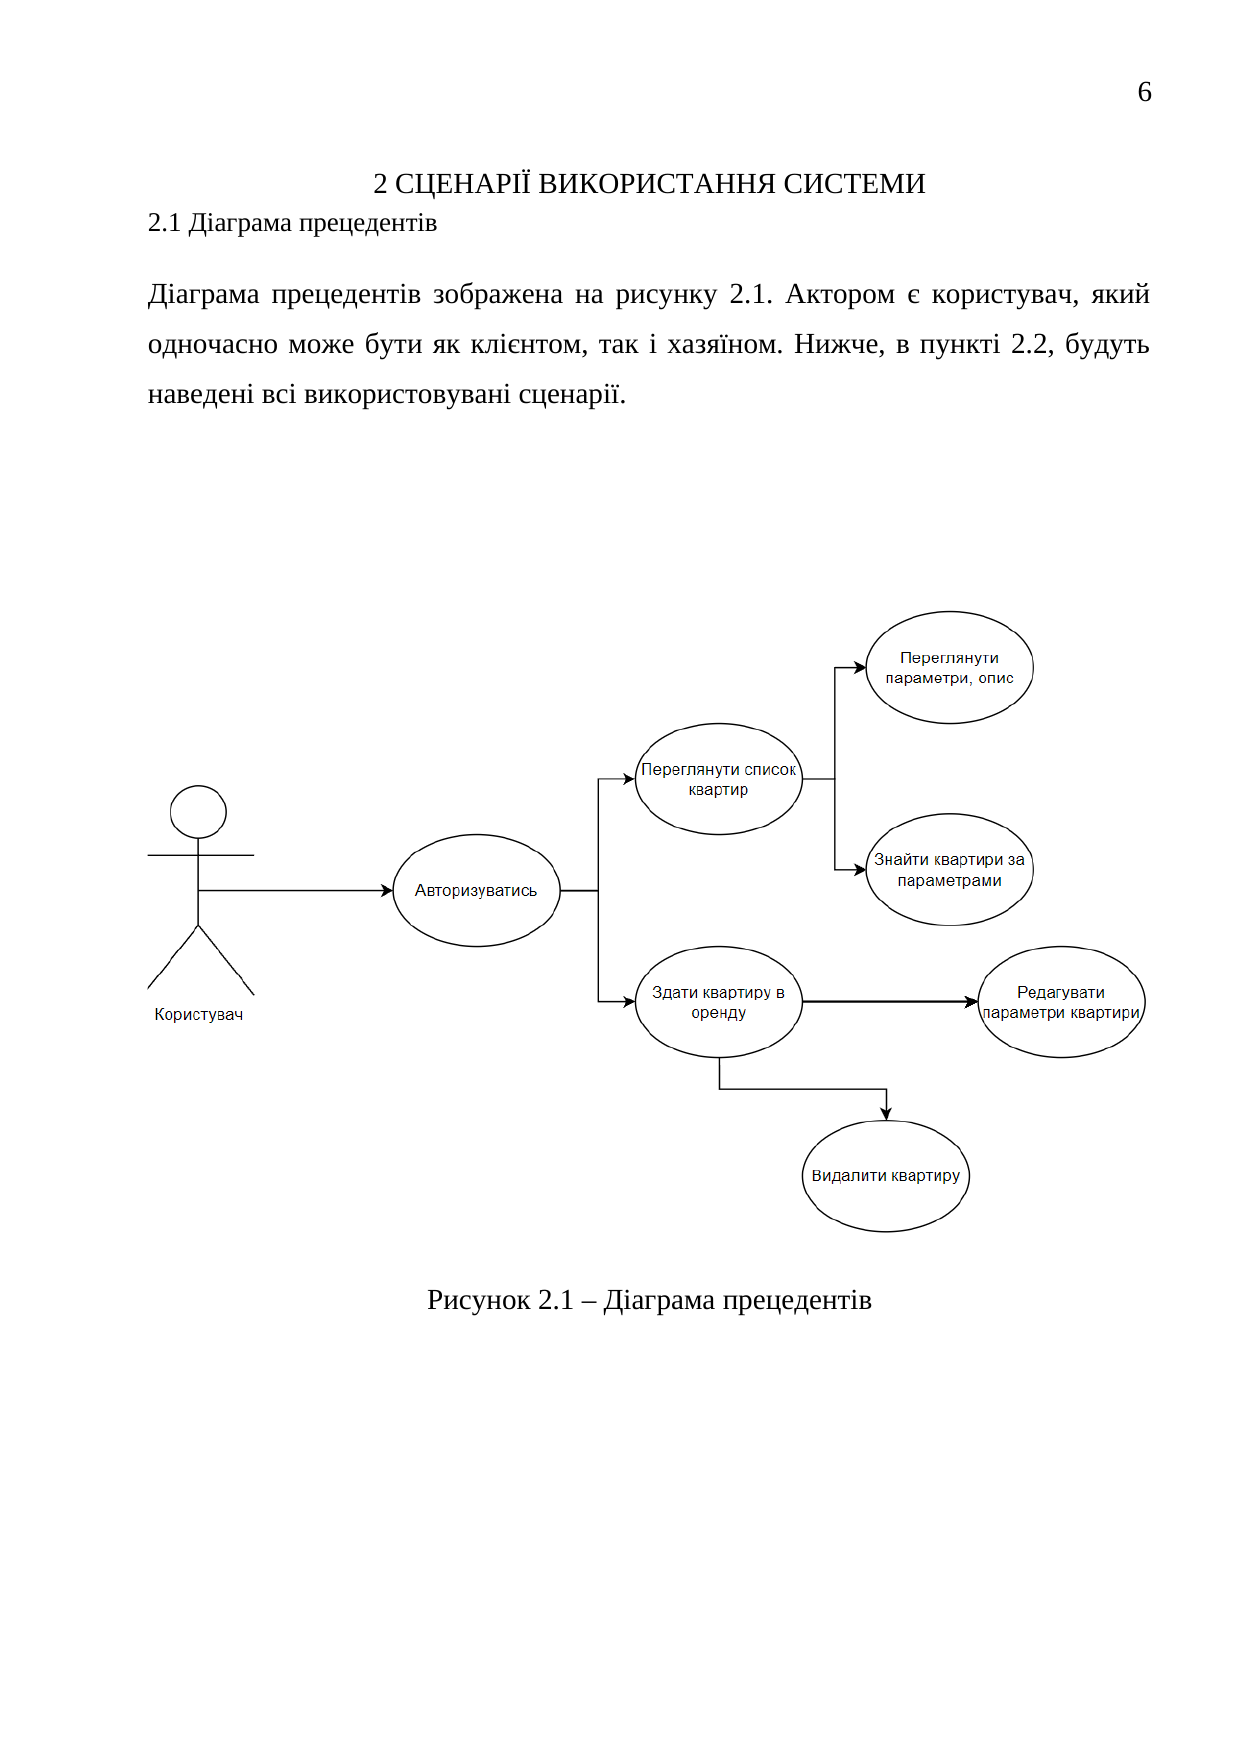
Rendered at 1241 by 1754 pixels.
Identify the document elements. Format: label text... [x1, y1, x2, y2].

text Діаграма прецедентів зображена на рисунку 2.1. Актором є користувач, який одночасно може бути як клієнтом, так і хазяїном. Нижче, в пункті 2.2, будуть наведені всі використовувані сценарії. [148, 276, 1152, 410]
text Рисунок 2.1 – Діаграма прецедентів [148, 1282, 1152, 1316]
picture [147, 607, 1152, 1244]
subtitle 2 СЦЕНАРІЇ ВИКОРИСТАННЯ СИСТЕМИ [148, 166, 1152, 199]
subtitle 2.1 Діаграма прецедентів [148, 206, 1152, 237]
